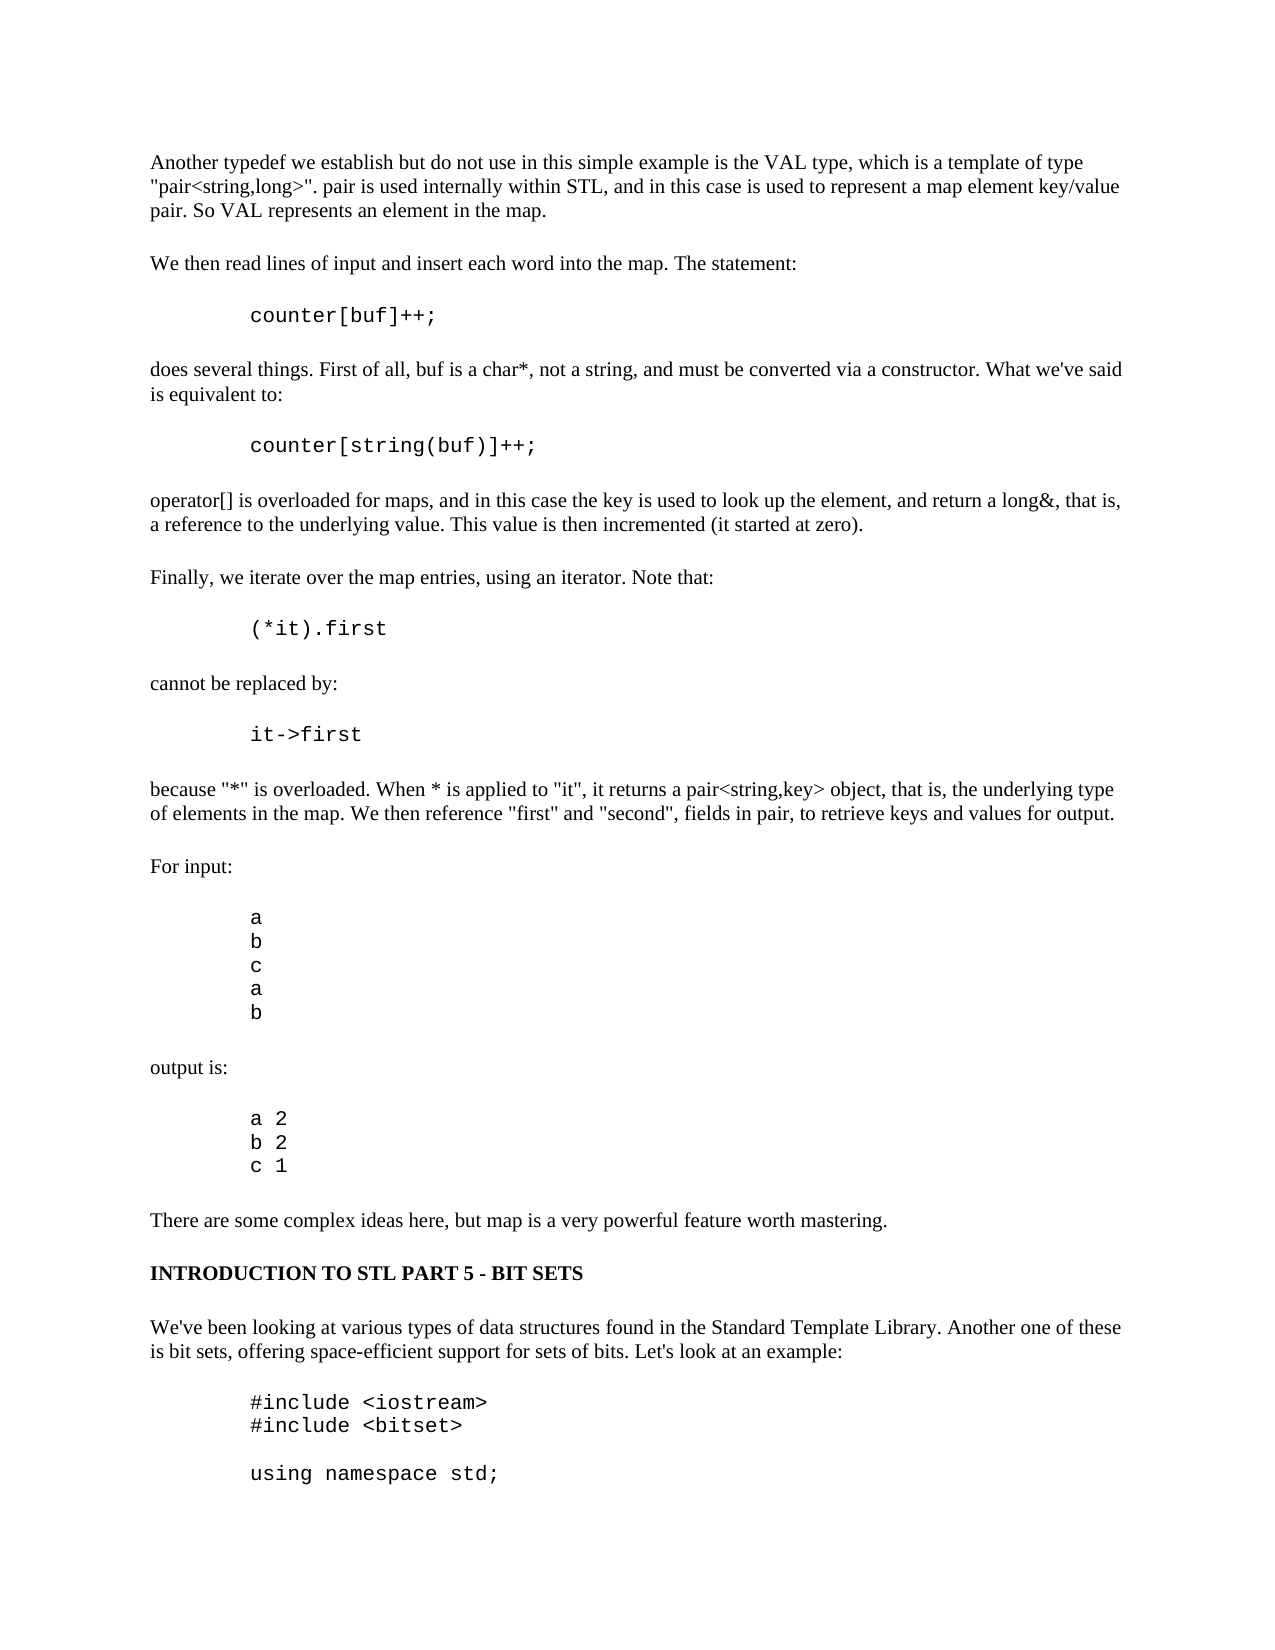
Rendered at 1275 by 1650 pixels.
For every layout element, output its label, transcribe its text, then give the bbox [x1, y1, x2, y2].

text There are some complex ideas here, but map is a very powerful feature worth mastering. [150, 1208, 1125, 1232]
text INTRODUCTION TO STL PART 5 - BIT SETS [150, 1261, 1125, 1285]
text c [150, 955, 1125, 978]
text b [150, 931, 1125, 955]
text We then read lines of input and insert each word into the map. The statement: [150, 251, 1125, 275]
text Another typedef we establish but do not use in this simple example is the VAL type, which is a template of type "pair<string,long>". pair is used internally within STL, and in this case is used to represent a map element key/value pair. So VAL represents an element in the map. [150, 150, 1125, 222]
text counter[string(buf)]++; [150, 435, 1125, 458]
text c 1 [150, 1155, 1125, 1179]
text a 2 [150, 1108, 1125, 1132]
text b 2 [150, 1132, 1125, 1155]
text it->first [150, 724, 1125, 748]
text We've been looking at various types of data structures found in the Standard Template Library. Another one of these is bit sets, offering space-efficient support for sets of bits. Let's look at an example: [150, 1314, 1125, 1363]
text using namespace std; [150, 1463, 1125, 1486]
text a [150, 978, 1125, 1002]
text For input: [150, 854, 1125, 878]
text cannot be replaced by: [150, 671, 1125, 695]
text #include <iostream> [150, 1392, 1125, 1416]
text because "*" is overloaded. When * is applied to "it", it returns a pair<string,key> object, that is, the underlying type of elements in the map. We then reference "first" and "second", fields in pair, to retrieve keys and values for output. [150, 777, 1125, 825]
text Finally, we iterate over the map entries, using an iterator. Note that: [150, 565, 1125, 589]
text operator[] is overloaded for maps, and in this case the key is used to look up the element, and return a long&, that is, a reference to the underlying value. This value is then incremented (it started at zero). [150, 487, 1125, 536]
text (*it).first [150, 618, 1125, 642]
text b [150, 1002, 1125, 1026]
text output is: [150, 1055, 1125, 1079]
text a [150, 907, 1125, 931]
text does several things. First of all, buf is a char*, not a string, and must be converted via a constructor. What we've said is equivalent to: [150, 357, 1125, 406]
text #include <bitset> [150, 1416, 1125, 1439]
text counter[buf]++; [150, 304, 1125, 328]
